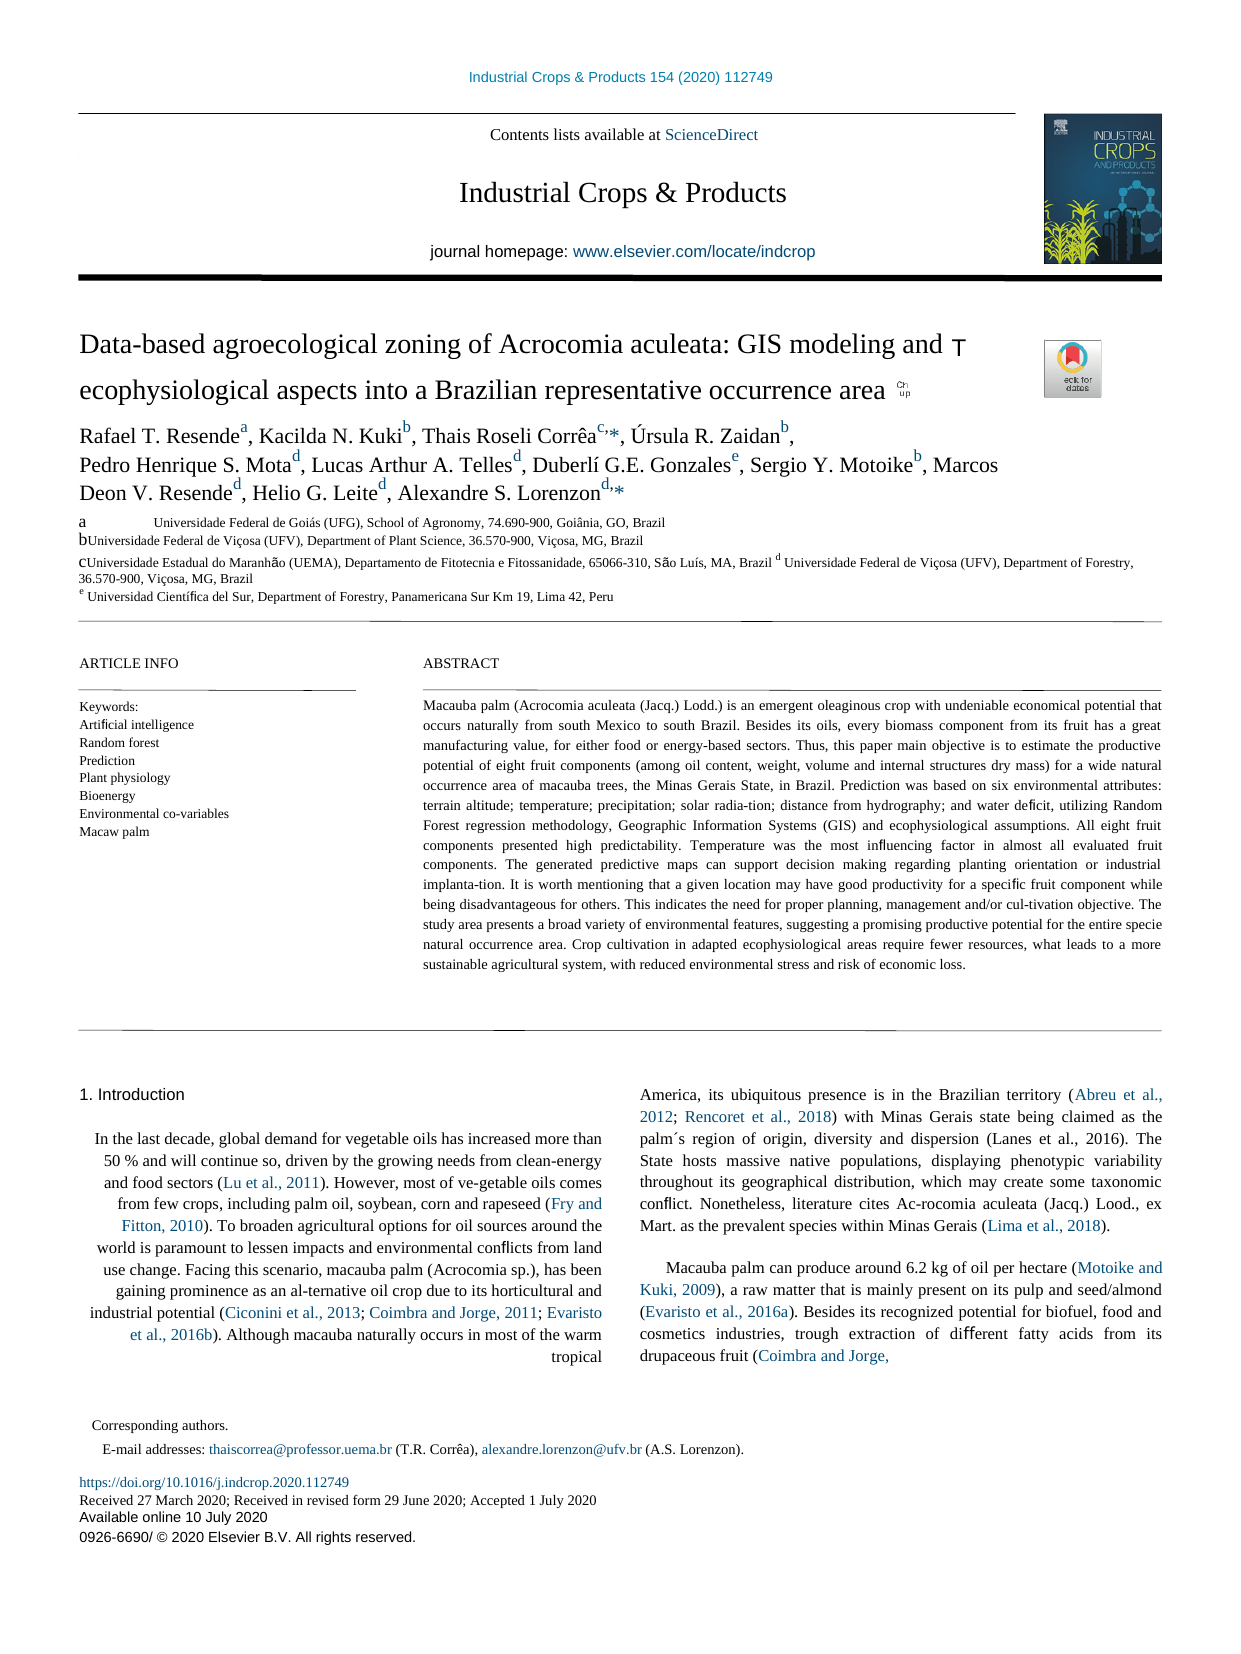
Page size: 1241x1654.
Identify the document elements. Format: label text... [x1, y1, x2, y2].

text Bioenergy [79, 788, 348, 804]
list Universidade Federal de Viçosa (UFV), Department of Plant Science, 36.570-900, Viçosa, MG, Brazil [78, 531, 1162, 549]
text Macauba palm (Acrocomia aculeata (Jacq.) Lodd.) is an emergent oleaginous crop with undeniable economical potential that occurs naturally from south Mexico to south Brazil. Besides its oils, every biomass component from its fruit has a great manufacturing value, for either food or energy-based sectors. Thus, this paper main objective is to estimate the productive potential of eight fruit components (among oil content, weight, volume and internal structures dry mass) for a wide natural occurrence area of macauba trees, the Minas Gerais State, in Brazil. Prediction was based on six environmental attributes: terrain altitude; temperature; precipitation; solar radia-tion; distance from hydrography; and water deficit, utilizing Random Forest regression methodology, Geographic Information Systems (GIS) and ecophysiological assumptions. All eight fruit components presented high predictability. Temperature was the most influencing factor in almost all evaluated fruit components. The generated predictive maps can support decision making regarding planting orientation or industrial implanta-tion. It is worth mentioning that a given location may have good productivity for a specific fruit component while being disadvantageous for others. This indicates the need for proper planning, management and/or cul-tivation objective. The study area presents a broad variety of environmental features, suggesting a promising productive potential for the entire specie natural occurrence area. Crop cultivation in adapted ecophysiological areas require fewer resources, what leads to a more sustainable agricultural system, with reduced environmental stress and risk of economic loss. [423, 697, 1162, 972]
picture [78, 144, 1162, 175]
text Contents lists available at ScienceDirect [78, 125, 1169, 144]
list Universidade Federal de Goiás (UFG), School of Agronomy, 74.690-900, Goiânia, GO, Brazil [78, 511, 1162, 531]
text ARTICLE INFO [79, 655, 348, 672]
text Industrial Crops & Products 154 (2020) 112749 [78, 68, 1163, 85]
text 1. Introduction [79, 1085, 602, 1104]
text Corresponding authors. [92, 1417, 1162, 1434]
text e Universidad Científica del Sur, Department of Forestry, Panamericana Sur Km 19, Lima 42, Peru [79, 587, 1162, 605]
text Macauba palm can produce around 6.2 kg of oil per hectare (Motoike and Kuki, 2009), a raw matter that is mainly present on its pulp and seed/almond (Evaristo et al., 2016a). Besides its recognized potential for biofuel, food and cosmetics industries, trough extraction of diﬀerent fatty acids from its drupaceous fruit (Coimbra and Jorge, [639, 1258, 1162, 1365]
text Environmental co-variables [79, 806, 348, 822]
text Pedro Henrique S. Motad, Lucas Arthur A. Tellesd, Duberlí G.E. Gonzalese, Sergio Y. Motoikeb, Marcos Deon V. Resended, Helio G. Leited, Alexandre S. Lorenzond,* [79, 450, 1006, 507]
text Available online 10 July 2020 [79, 1509, 1162, 1525]
list Universidade Estadual do Maranhão (UEMA), Departamento de Fitotecnia e Fitossanidade, 65066-310, São Luís, MA, Brazil d Universidade Federal de Viçosa (UFV), Department of Forestry, 36.570-900, Viçosa, MG, Brazil [78, 551, 1162, 587]
picture [1069, 338, 1102, 398]
text Random forest [79, 734, 348, 750]
text Macaw palm [79, 824, 348, 839]
picture [78, 113, 1162, 125]
text E-mail addresses: thaiscorrea@professor.uema.br (T.R. Corrêa), alexandre.lorenzon@ufv.br (A.S. Lorenzon). [102, 1443, 1162, 1457]
text ABSTRACT [423, 655, 1162, 672]
text Data-based agroecological zoning of Acrocomia aculeata: GIS modeling and T ecophysiological aspects into a Brazilian representative occurrence area [79, 314, 1069, 406]
picture [556, 74, 560, 85]
text Received 27 March 2020; Received in revised form 29 June 2020; Accepted 1 July 2020 [79, 1492, 1162, 1509]
text journal homepage: www.elsevier.com/locate/indcrop [78, 242, 1167, 261]
text Artificial intelligence [79, 716, 348, 732]
text Industrial Crops & Products [78, 175, 1167, 209]
text America, its ubiquitous presence is in the Brazilian territory (Abreu et al., 2012; Rencoret et al., 2018) with Minas Gerais state being claimed as the palm´s region of origin, diversity and dispersion (Lanes et al., 2016). The State hosts massive native populations, displaying phenotypic variability throughout its geographical distribution, which may create some taxonomic conflict. Nonetheless, literature cites Ac-rocomia aculeata (Jacq.) Lood., ex Mart. as the prevalent species within Minas Gerais (Lima et al., 2018). [639, 1085, 1162, 1235]
text Prediction [79, 752, 348, 768]
picture [894, 379, 912, 400]
text 0926-6690/ © 2020 Elsevier B.V. All rights reserved. [79, 1529, 1162, 1545]
text Rafael T. Resendea, Kacilda N. Kukib, Thais Roseli Corrêac,*, Úrsula R. Zaidanb, [79, 419, 1162, 450]
text Plant physiology [79, 770, 348, 786]
picture [78, 209, 1162, 242]
text In the last decade, global demand for vegetable oils has increased more than 50 % and will continue so, driven by the growing needs from clean-energy and food sectors (Lu et al., 2011). However, most of ve-getable oils comes from few crops, including palm oil, soybean, corn and rapeseed (Fry and Fitton, 2010). To broaden agricultural options for oil sources around the world is paramount to lessen impacts and environmental conflicts from land use change. Facing this scenario, macauba palm (Acrocomia sp.), has been gaining prominence as an al-ternative oil crop due to its horticultural and industrial potential (Ciconini et al., 2013; Coimbra and Jorge, 2011; Evaristo et al., 2016b). Although macauba naturally occurs in most of the warm tropical [79, 1129, 602, 1366]
text https://doi.org/10.1016/j.indcrop.2020.112749 [79, 1473, 1162, 1490]
text Keywords: [79, 698, 348, 714]
